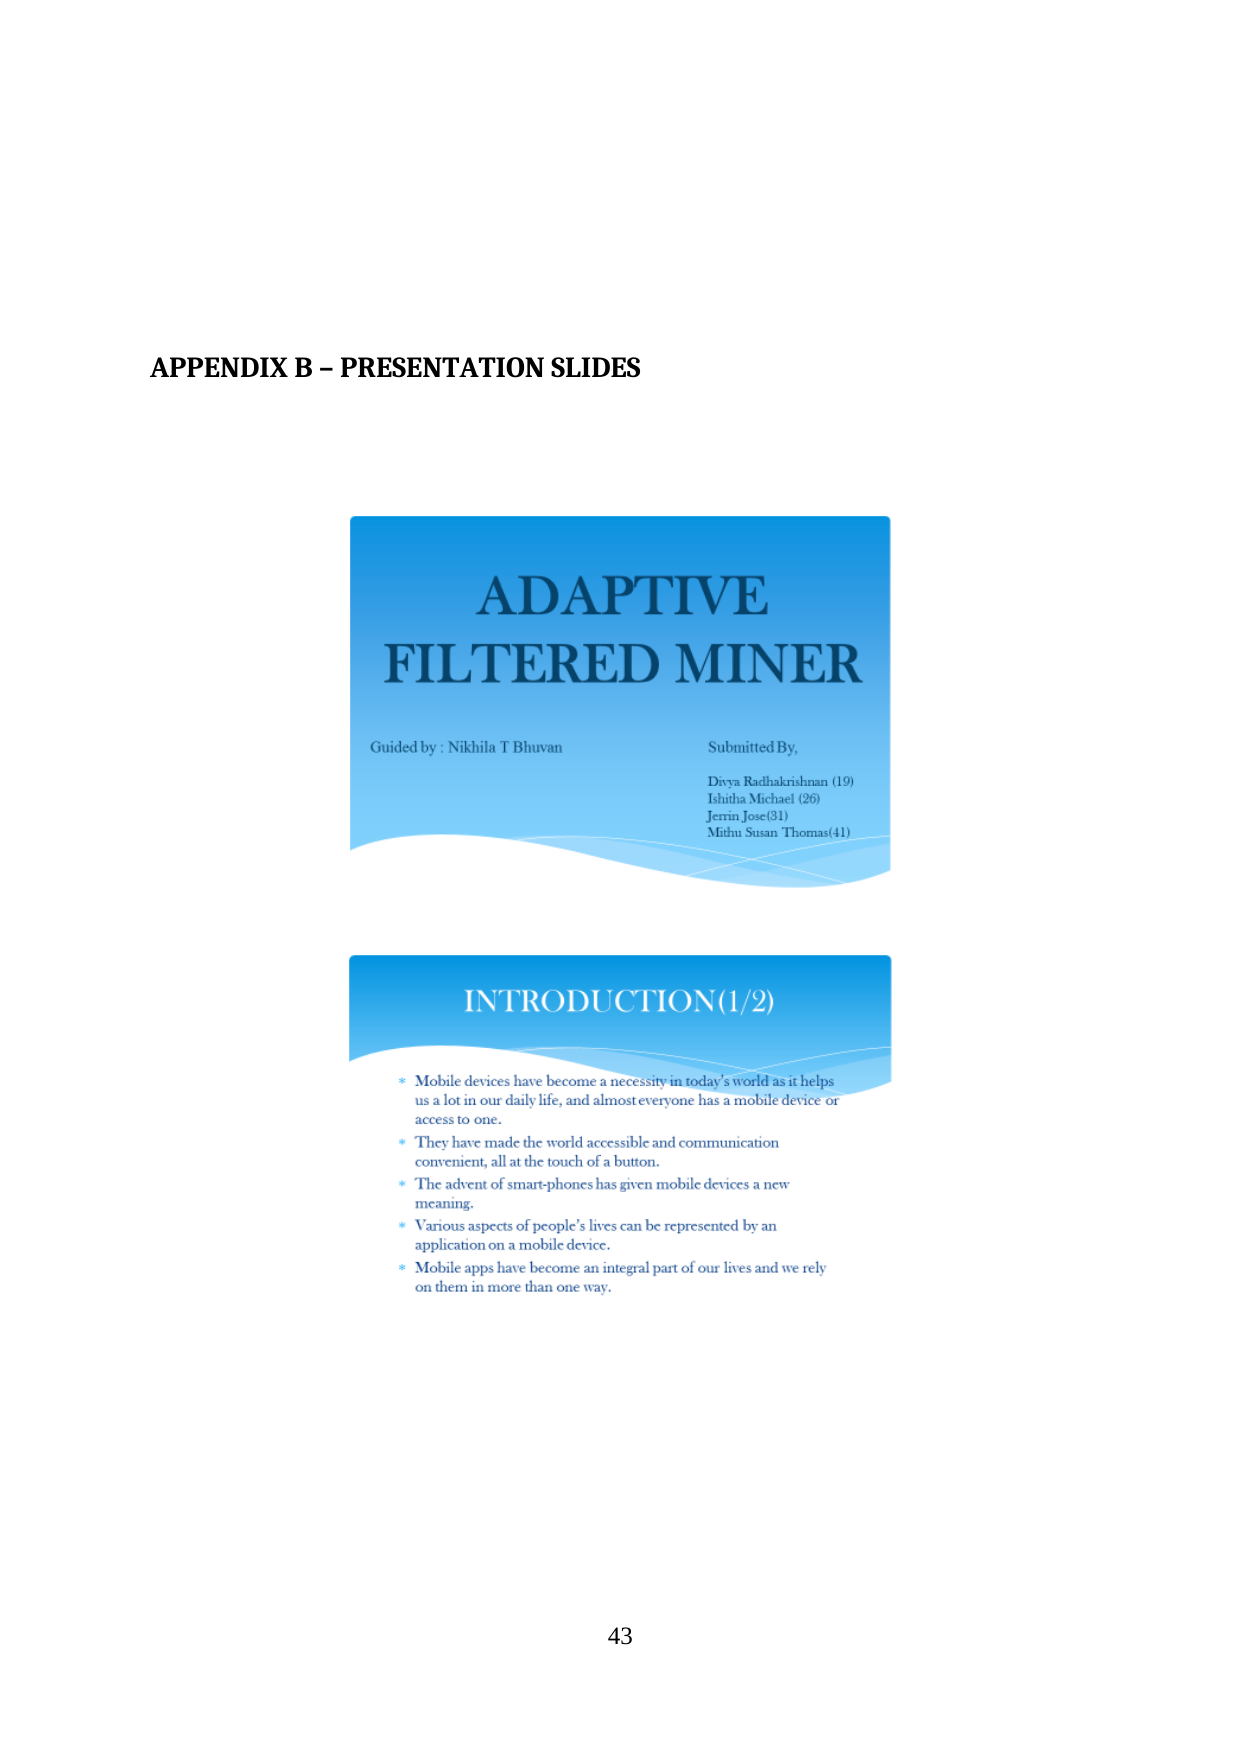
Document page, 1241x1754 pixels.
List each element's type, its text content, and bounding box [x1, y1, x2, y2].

text APPENDIX B – PRESENTATION SLIDES [150, 351, 1090, 385]
picture [336, 502, 904, 928]
picture [335, 941, 905, 1369]
